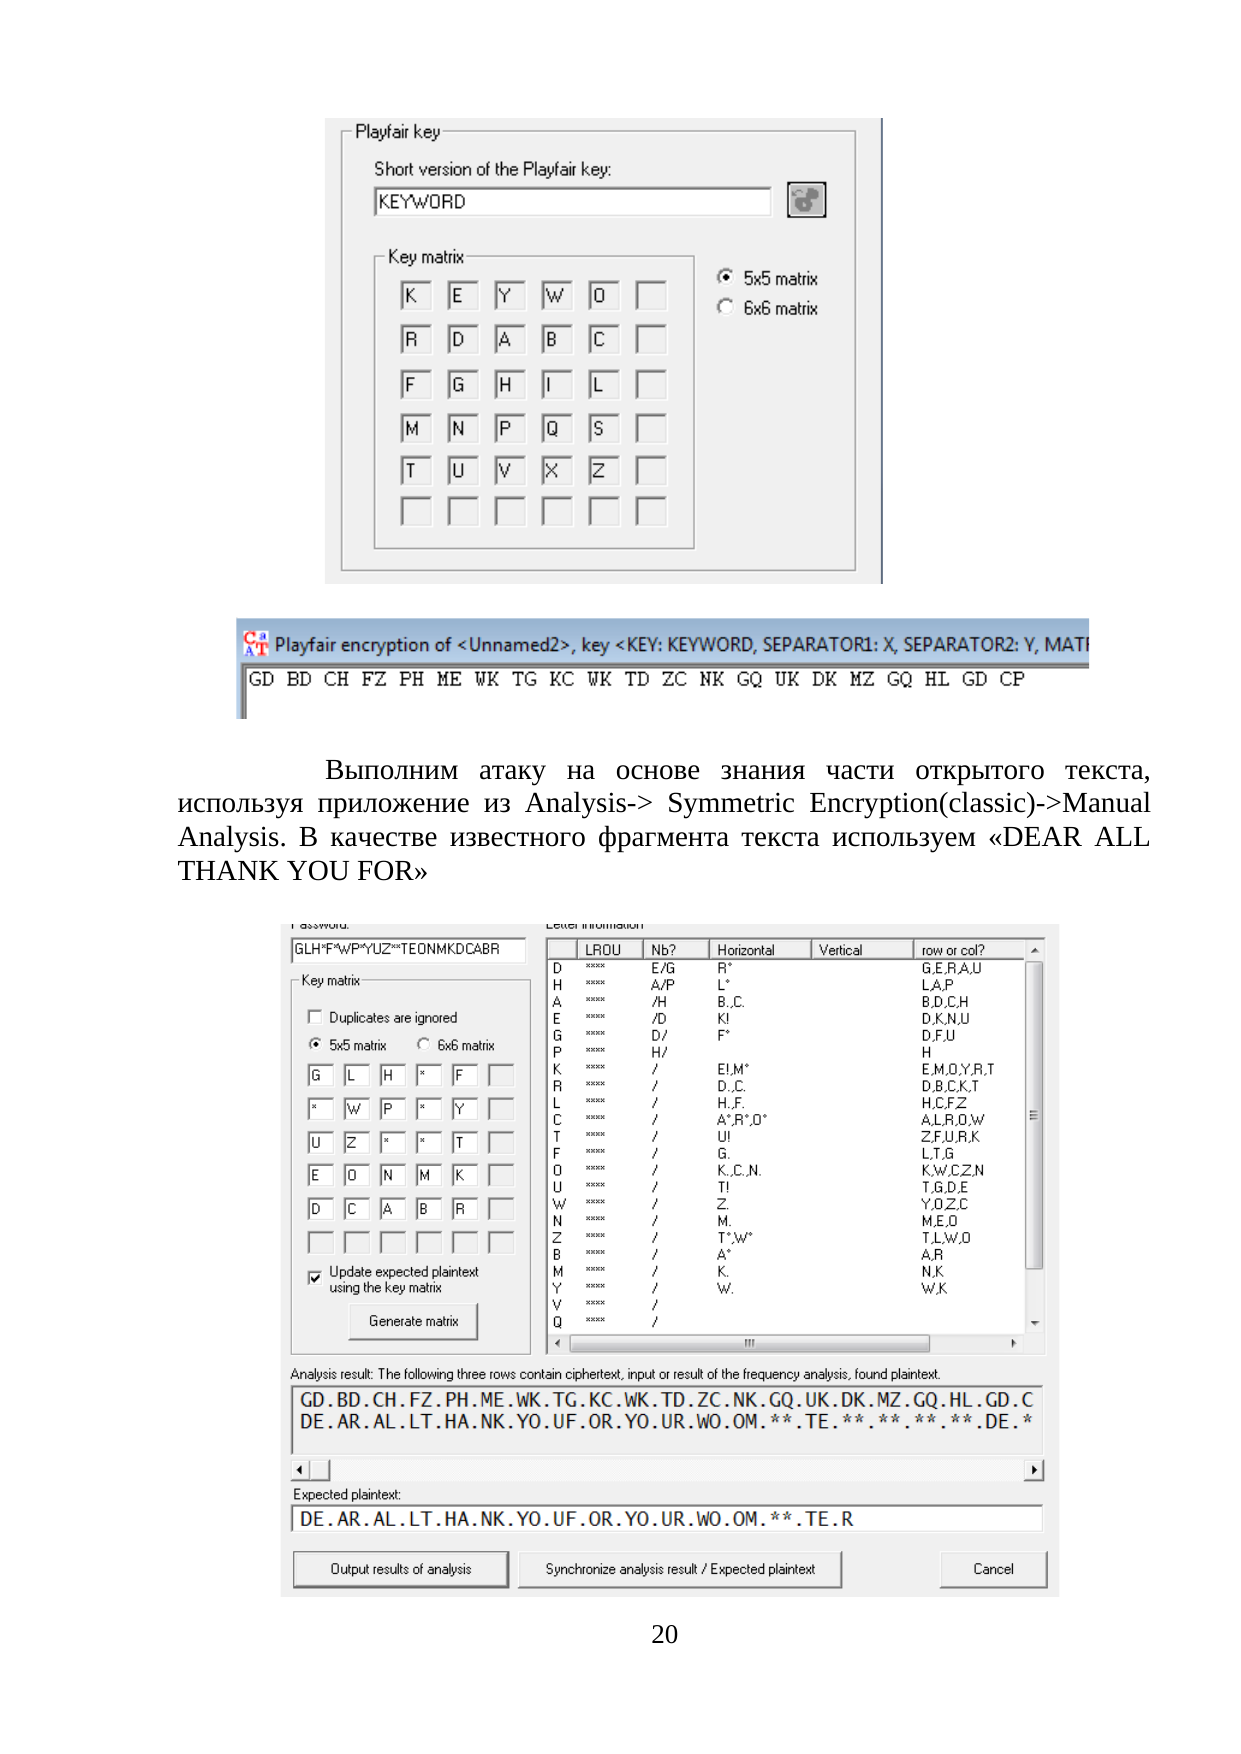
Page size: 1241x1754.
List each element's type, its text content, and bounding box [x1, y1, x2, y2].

picture [236, 617, 1090, 719]
picture [324, 118, 883, 584]
text Выполним атаку на основе знания части открытого текста, используя приложение из Analysis-> Symmetric Encryption(classic)->Manual Analysis. В качестве известного фрагмента текста используем «DEAR ALL THANK YOU FOR» [177, 752, 1152, 886]
picture [280, 924, 1060, 1597]
